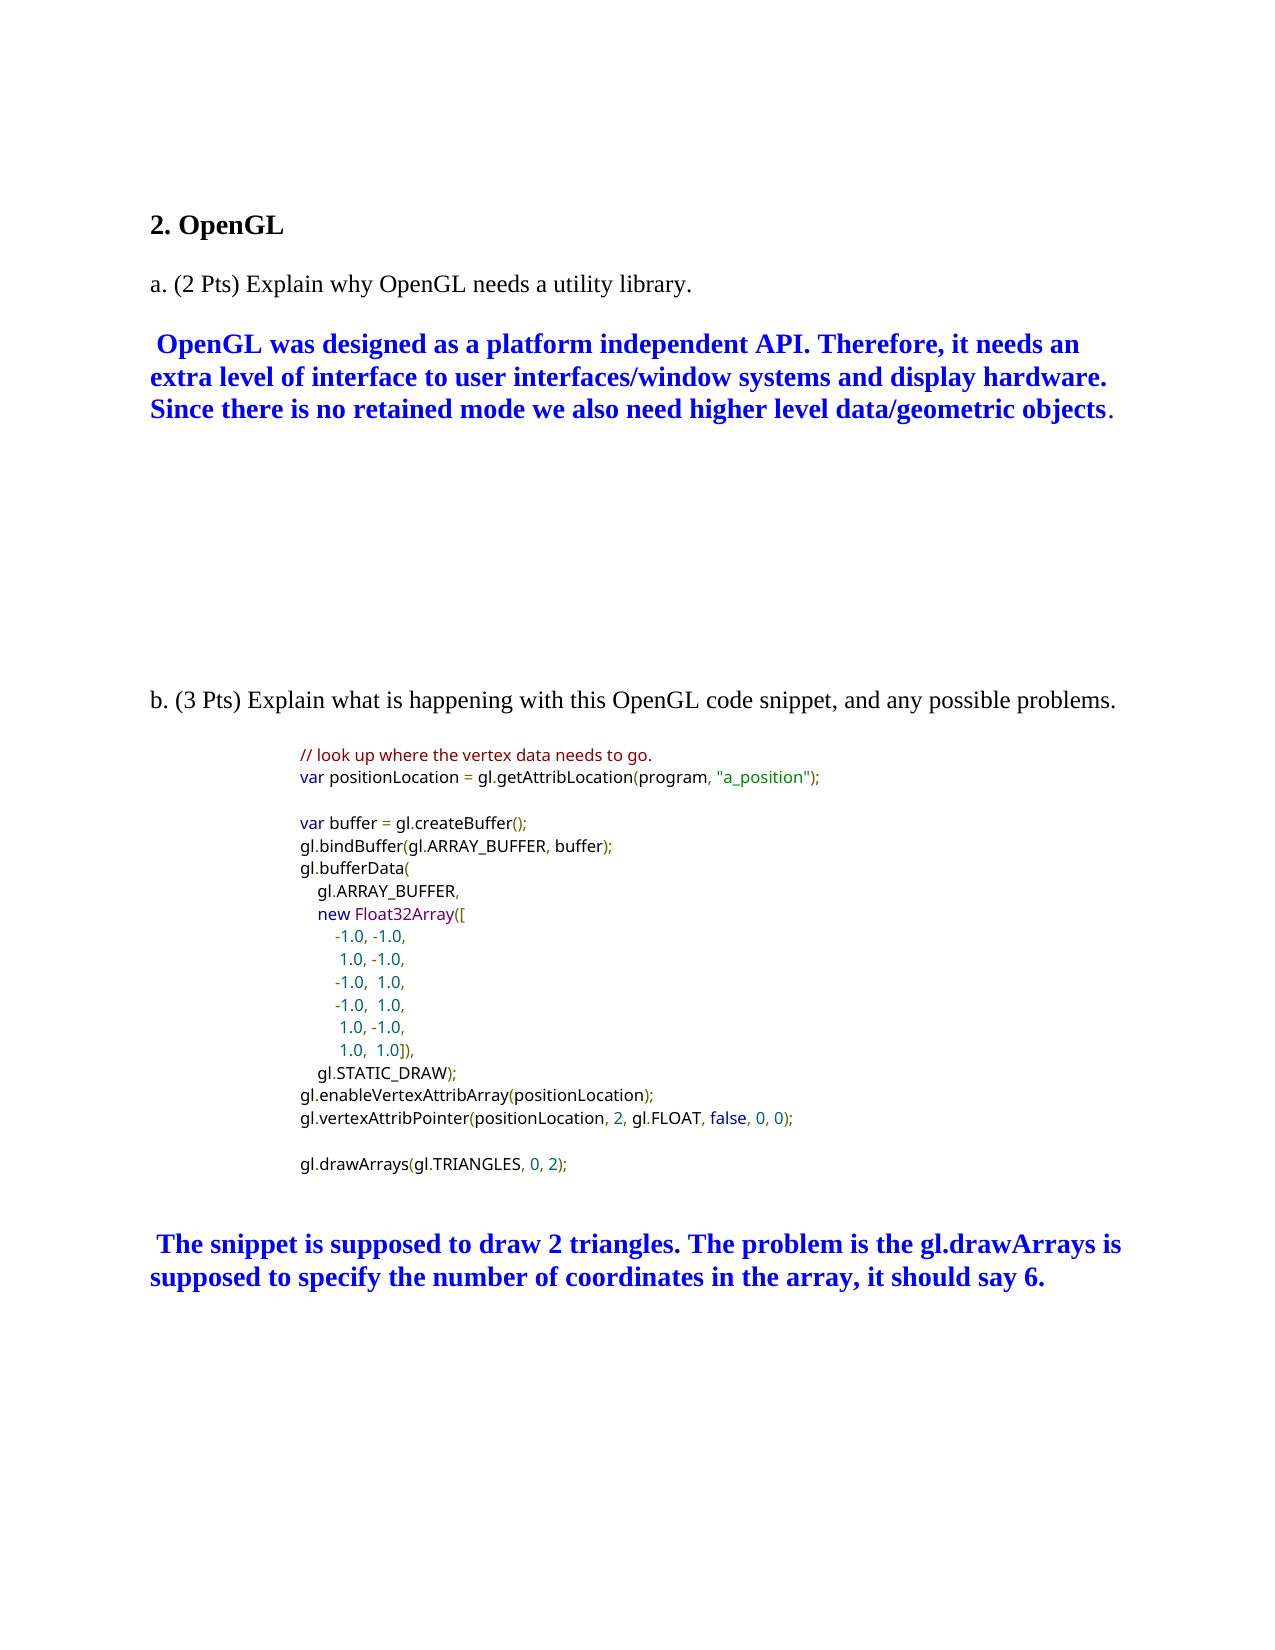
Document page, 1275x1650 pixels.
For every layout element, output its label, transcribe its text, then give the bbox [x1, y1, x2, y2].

text gl.ARRAY_BUFFER, [300, 879, 1125, 902]
text new Float32Array([ [300, 902, 1125, 925]
text -1.0, 1.0, [300, 970, 1125, 993]
text b. (3 Pts) Explain what is happening with this OpenGL code snippet, and any possible problems. [150, 685, 1125, 714]
text 1.0, -1.0, [300, 948, 1125, 970]
text var buffer = gl.createBuffer(); [300, 811, 1125, 834]
text gl.bindBuffer(gl.ARRAY_BUFFER, buffer); [300, 834, 1125, 857]
text 1.0, -1.0, [300, 1016, 1125, 1038]
text -1.0, -1.0, [300, 925, 1125, 948]
subtitle 2. OpenGL [150, 208, 1125, 240]
text gl.bufferData( [300, 857, 1125, 879]
text gl.drawArrays(gl.TRIANGLES, 0, 2); [300, 1152, 1125, 1175]
text a. (2 Pts) Explain why OpenGL needs a utility library. [150, 269, 1125, 298]
text gl.STATIC_DRAW); [300, 1061, 1125, 1084]
text OpenGL was designed as a platform independent API. Therefore, it needs an extra level of interface to user interfaces/window systems and display hardware. Since there is no retained mode we also need higher level data/geometric objects. [150, 327, 1125, 424]
text gl.vertexAttribPointer(positionLocation, 2, gl.FLOAT, false, 0, 0); [300, 1107, 1125, 1129]
text // look up where the vertex data needs to go. [300, 743, 1125, 766]
text The snippet is supposed to draw 2 triangles. The problem is the gl.drawArrays is supposed to specify the number of coordinates in the array, it should say 6. [150, 1228, 1125, 1292]
text gl.enableVertexAttribArray(positionLocation); [300, 1084, 1125, 1107]
text 1.0, 1.0]), [300, 1038, 1125, 1061]
text -1.0, 1.0, [300, 993, 1125, 1016]
text var positionLocation = gl.getAttribLocation(program, "a_position"); [300, 766, 1125, 789]
